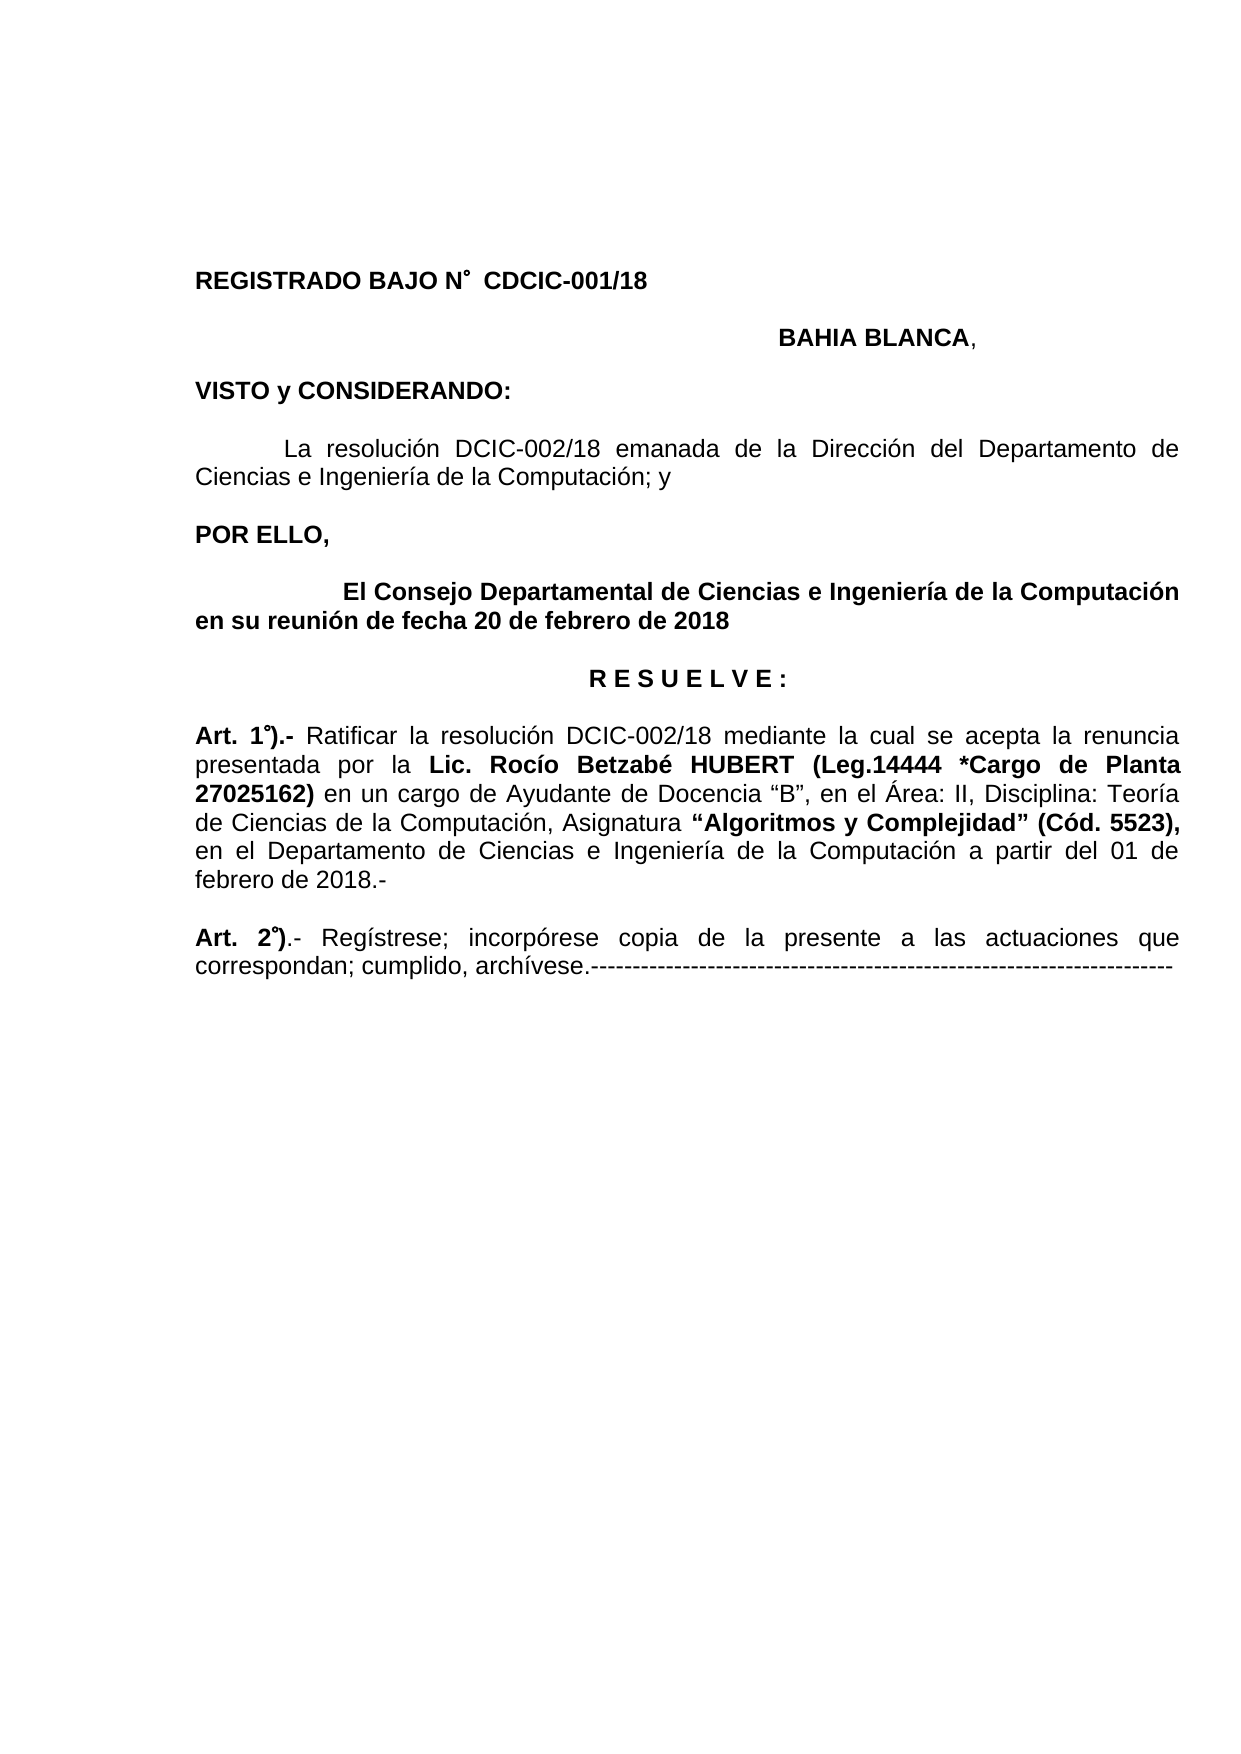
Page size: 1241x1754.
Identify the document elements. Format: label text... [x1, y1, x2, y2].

text Art. 2).- Regístrese; incorpórese copia de la presente a las actuaciones que correspondan; cumplido, archívese.---------------------------------------------------------------------- [195, 922, 1181, 980]
text El Consejo Departamental de Ciencias e Ingeniería de en su reunión de fecha 20 de febrero de 2018 [195, 577, 1181, 635]
text REGISTRADO BAJO N CDCIC-001/18 [195, 266, 1181, 295]
text VISTO y CONSIDERANDO: [195, 376, 1181, 405]
text Art. 1).- Ratificar la resolución DCIC-002/18 mediante la cual se acepta la renuncia presentada por la Lic. Rocío Betzabé HUBERT (Leg.14444 *Cargo de Planta 27025162) en un cargo de Ayudante de Docencia “B”, en el Área: II, Disciplina: Teoría de Ciencias de la Computación, Asignatura “Algoritmos y Complejidad” (Cód. 5523), en el Departamento de Ciencias e Ingeniería de la Computación a partir del 01 de febrero de 2018.- [195, 721, 1181, 894]
text BAHIA BLANCA, [195, 323, 1181, 352]
text La resolución DCIC-002/18 emanada de la Dirección del Departamento de Ciencias e Ingeniería de la Computación; y [195, 434, 1181, 491]
text R E S U E L V E : [195, 664, 1181, 692]
text POR ELLO, [195, 520, 1176, 549]
